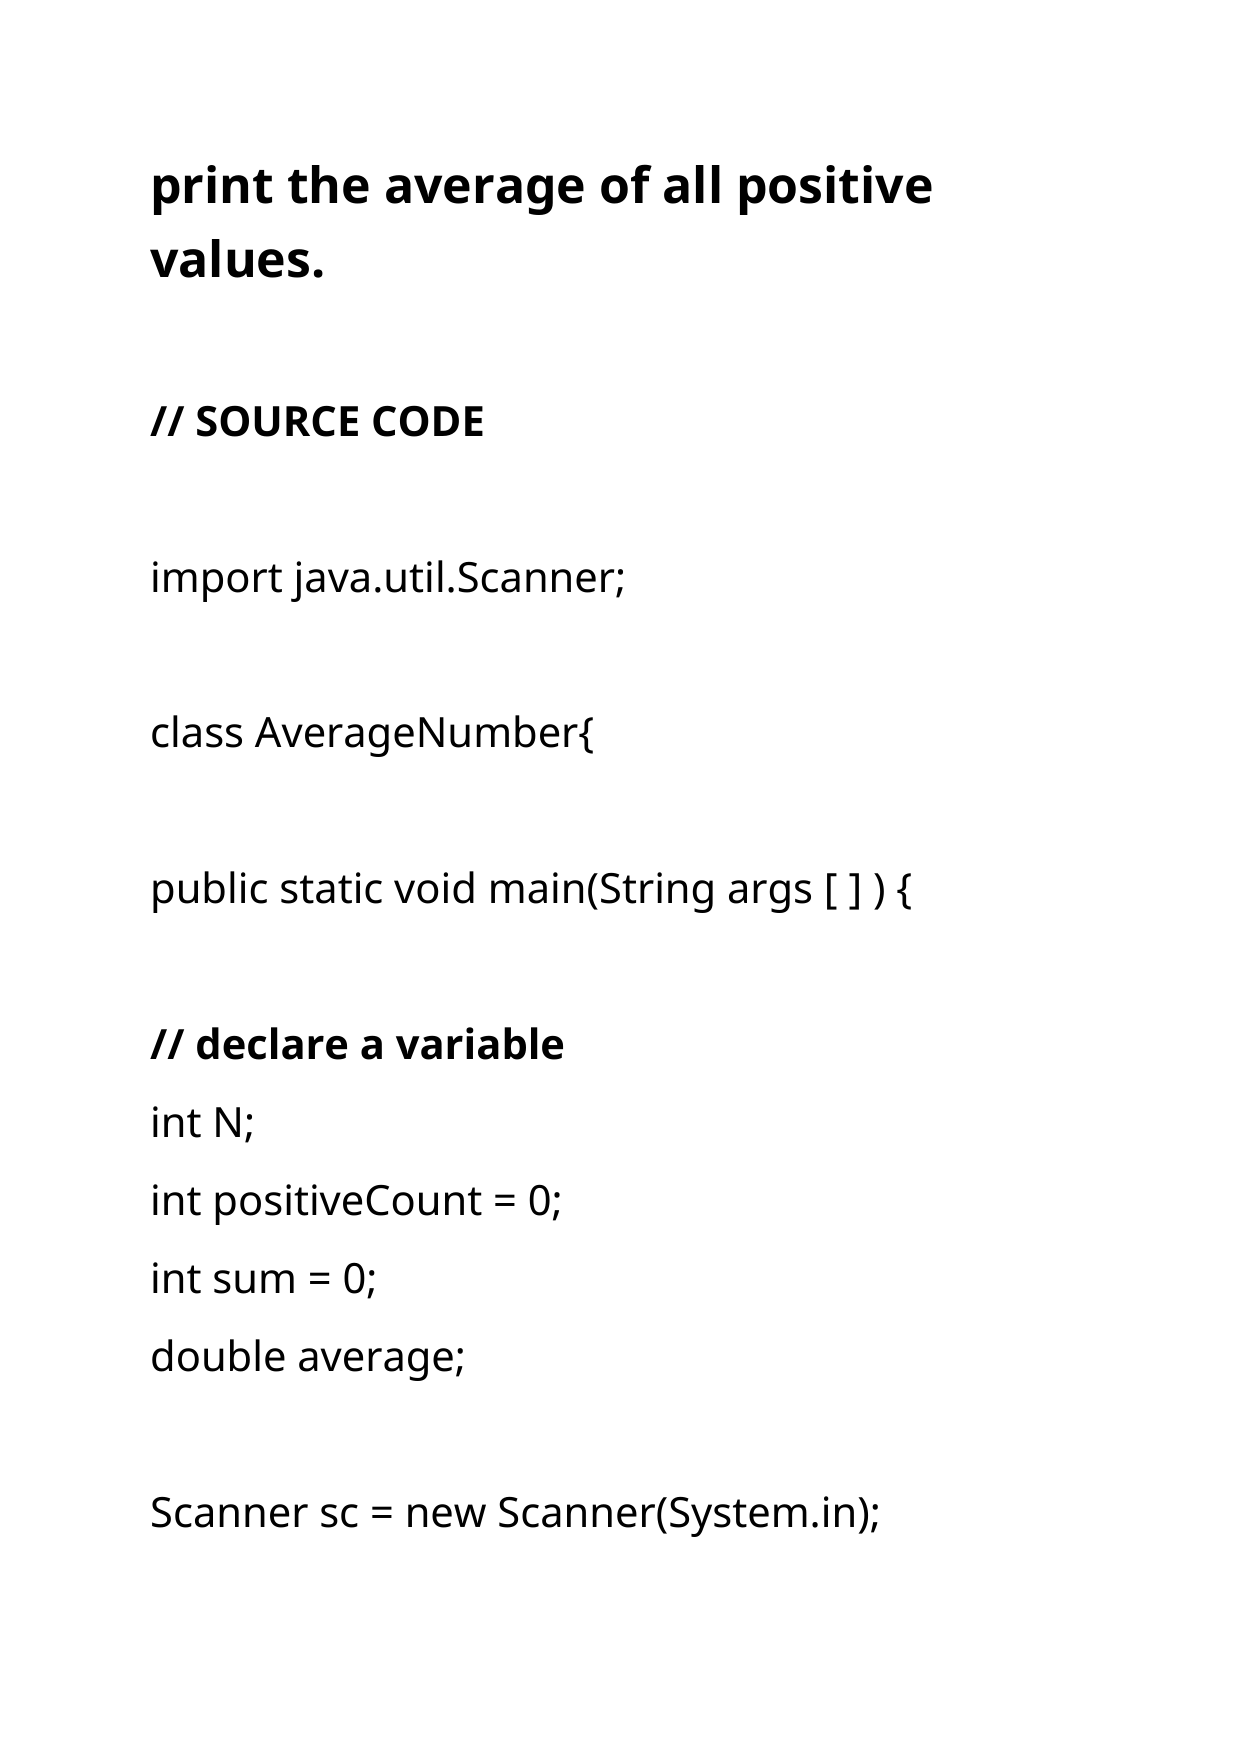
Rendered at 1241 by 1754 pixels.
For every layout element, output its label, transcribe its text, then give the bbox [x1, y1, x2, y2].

text double average; [150, 1327, 1090, 1383]
text int sum = 0; [150, 1249, 1090, 1306]
text // declare a variable [150, 1015, 1090, 1072]
text int N; [150, 1093, 1090, 1150]
text int positiveCount = 0; [150, 1171, 1090, 1228]
text class AverageNumber{ [150, 703, 1090, 760]
text import java.util.Scanner; [150, 547, 1090, 604]
text public static void main(String args [ ] ) { [150, 859, 1090, 916]
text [150, 150, 1090, 292]
text // SOURCE CODE [150, 392, 1090, 448]
text Scanner sc = new Scanner(System.in); [150, 1482, 1090, 1539]
